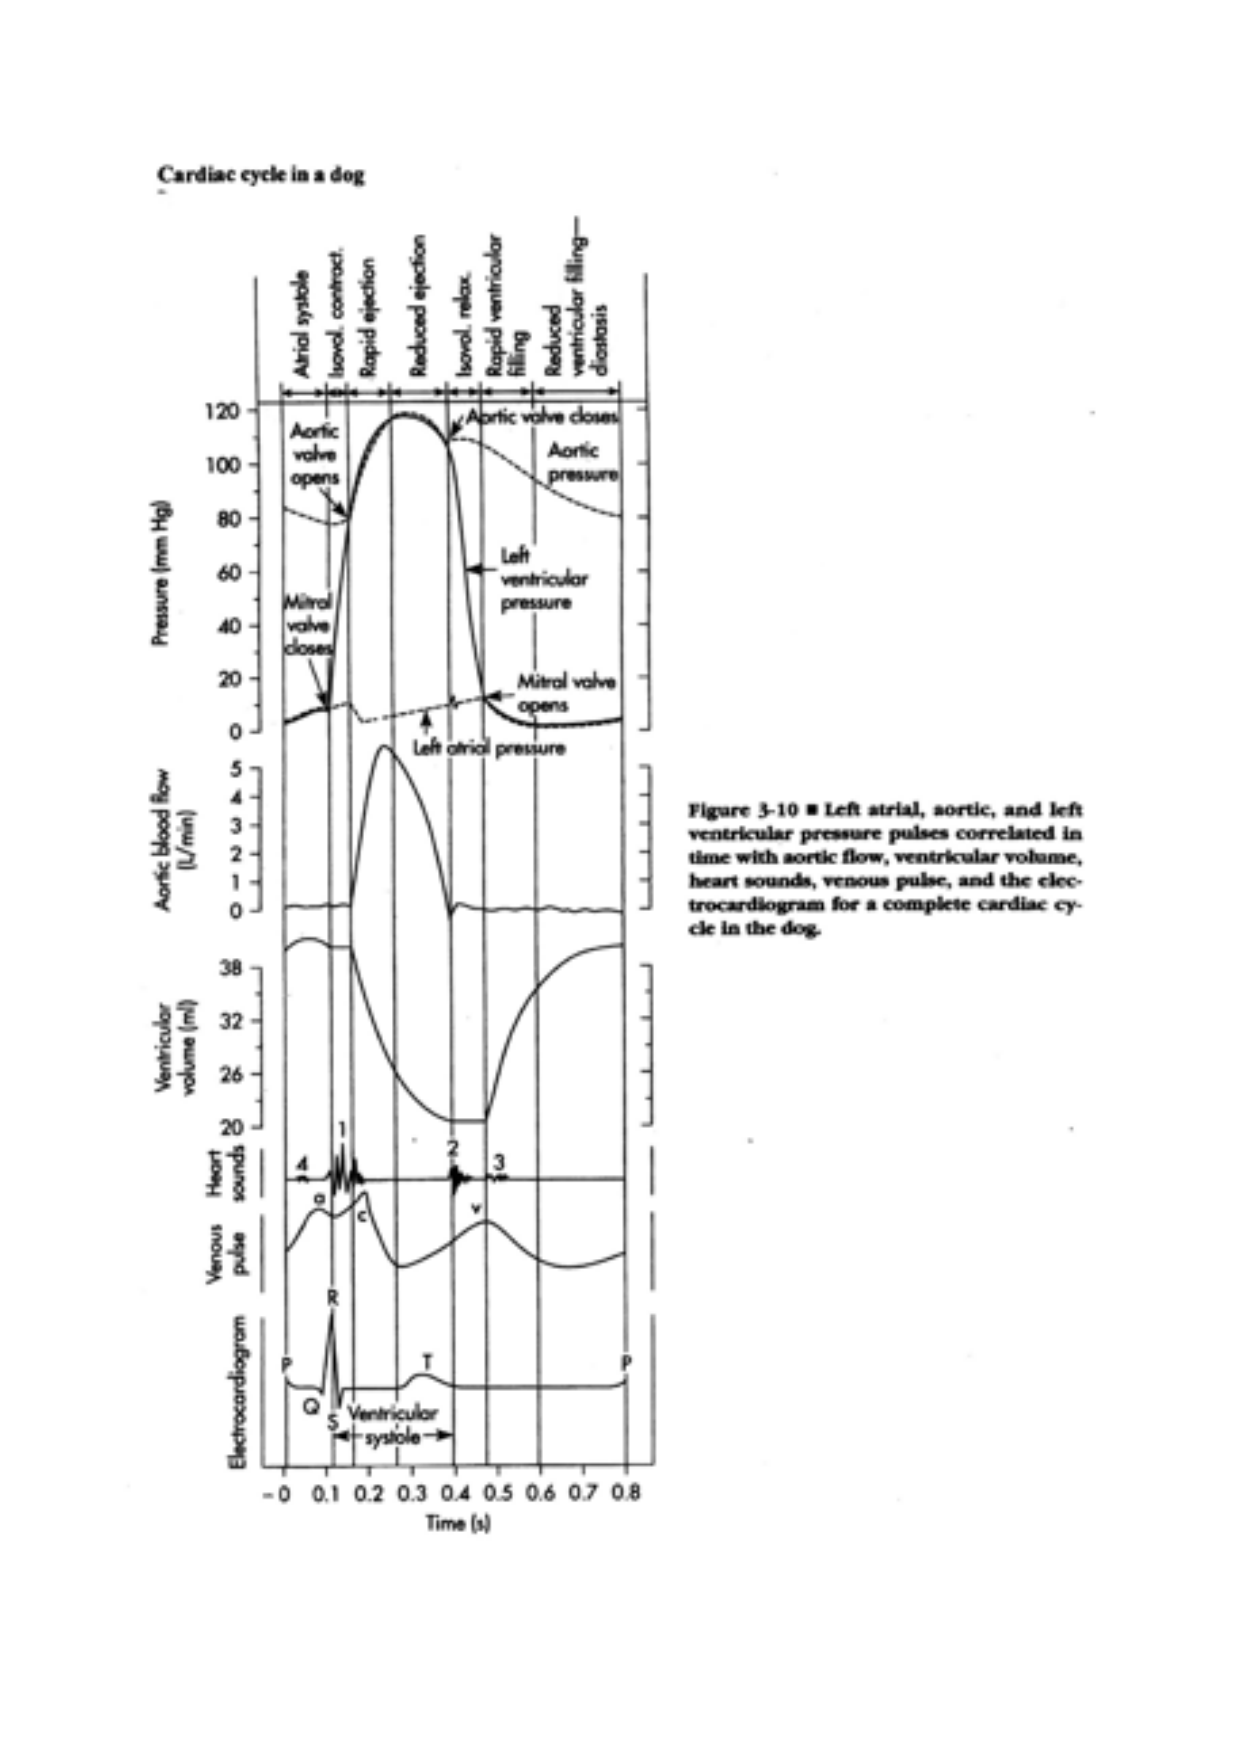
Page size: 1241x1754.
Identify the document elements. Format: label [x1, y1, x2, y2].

picture [120, 150, 1112, 1578]
